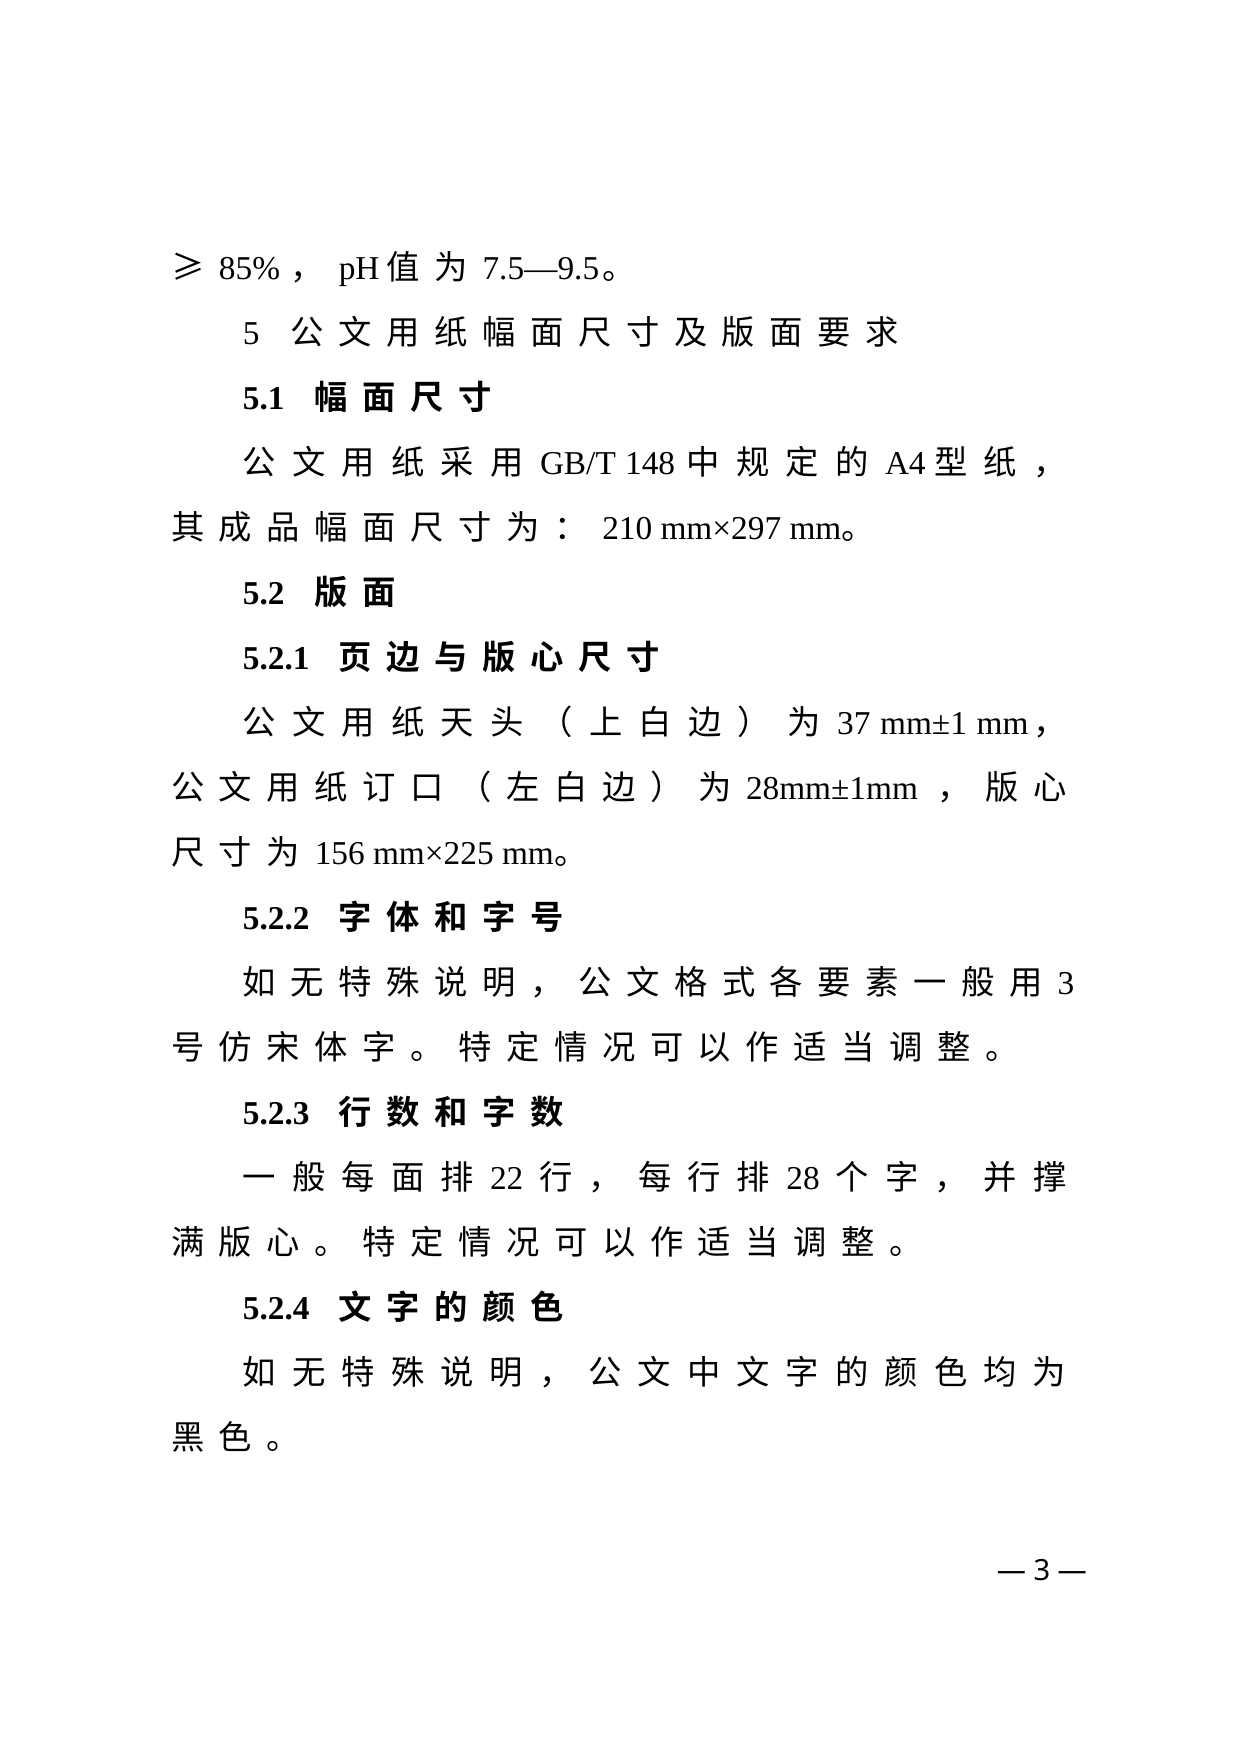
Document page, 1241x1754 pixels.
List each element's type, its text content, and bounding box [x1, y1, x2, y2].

text 一般每面排22行，每行排28个字，并撑满版心。特定情况可以作适当调整。 [171, 1143, 1081, 1273]
subtitle 5.1 幅面尺寸 [171, 363, 1081, 428]
text 5.2.2 字体和字号 [171, 883, 1081, 948]
text 5.2.4 文字的颜色 [171, 1273, 1081, 1338]
subtitle 5.2 版面 [171, 558, 1081, 623]
text 如无特殊说明，公文格式各要素一般用3号仿宋体字。特定情况可以作适当调整。 [171, 948, 1081, 1078]
text 公文用纸天头（上白边）为37 mm±1 mm，公文用纸订口（左白边）为28mm±1mm，版心尺寸为156 mm×225 mm。 [171, 688, 1081, 883]
text 公文用纸采用GB/T 148中规定的A4型纸，其成品幅面尺寸为：210 mm×297 mm。 [171, 428, 1081, 558]
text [171, 233, 1081, 298]
text 如无特殊说明，公文中文字的颜色均为黑色。 [171, 1338, 1081, 1468]
text 5.2.1 页边与版心尺寸 [171, 623, 1081, 688]
subtitle 5 公文用纸幅面尺寸及版面要求 [171, 298, 1081, 363]
text 5.2.3 行数和字数 [171, 1078, 1081, 1143]
